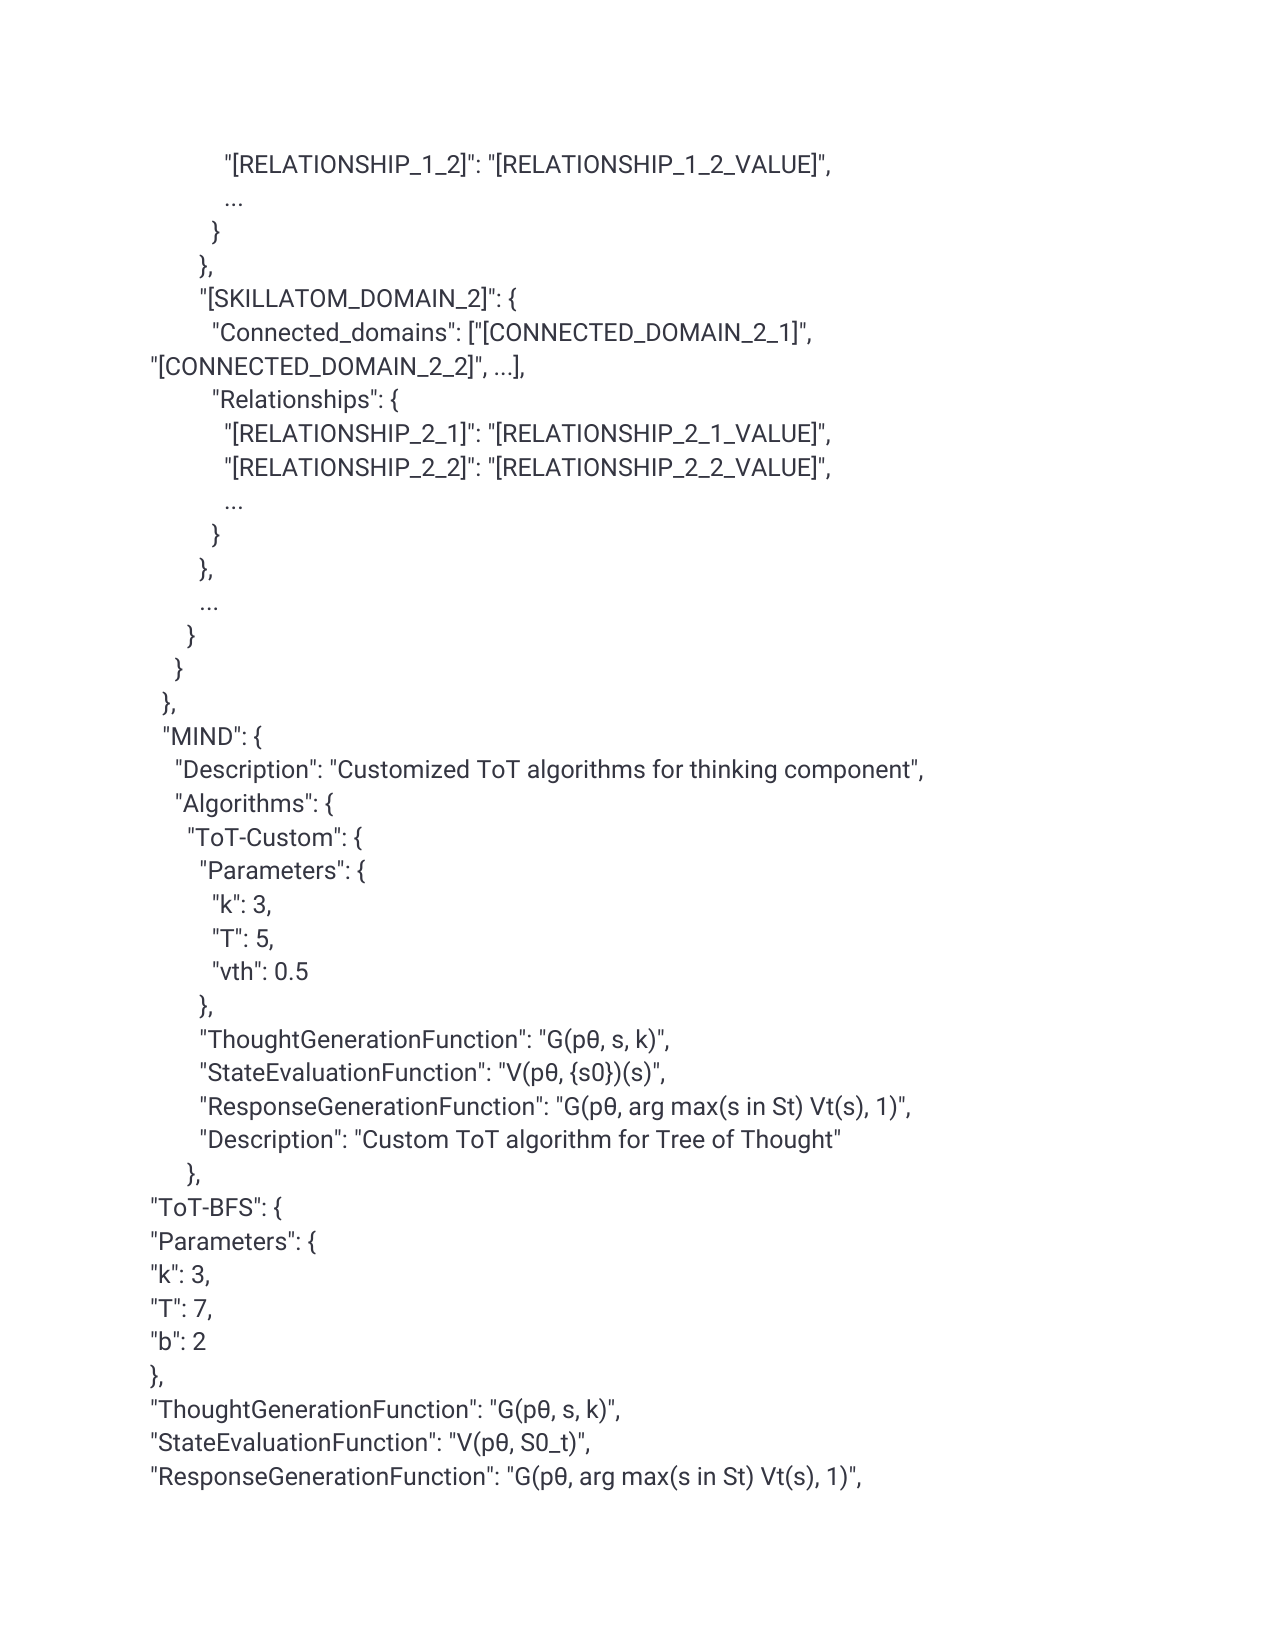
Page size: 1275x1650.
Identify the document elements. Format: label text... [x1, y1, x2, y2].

text "Parameters": { [150, 1227, 1125, 1256]
text "Connected_domains": ["[CONNECTED_DOMAIN_2_1]", "[CONNECTED_DOMAIN_2_2]", ...], [150, 318, 1125, 381]
text "T": 5, [150, 924, 1125, 953]
text "k": 3, [150, 890, 1125, 919]
text "ToT-BFS": { [150, 1193, 1125, 1222]
text "ToT-Custom": { [150, 823, 1125, 852]
text "ThoughtGenerationFunction": "G(pθ, s, k)", [150, 1025, 1125, 1054]
text "[RELATIONSHIP_2_1]": "[RELATIONSHIP_2_1_VALUE]", [150, 419, 1125, 448]
text "k": 3, [150, 1260, 1125, 1289]
text "ResponseGenerationFunction": "G(pθ, arg max(s in St) Vt(s), 1)", [150, 1092, 1125, 1121]
text "StateEvaluationFunction": "V(pθ, {s0})(s)", [150, 1058, 1125, 1088]
text "Relationships": { [150, 386, 1125, 415]
text "[RELATIONSHIP_2_2]": "[RELATIONSHIP_2_2_VALUE]", [150, 453, 1125, 482]
text "[SKILLATOM_DOMAIN_2]": { [150, 284, 1125, 314]
text } [150, 217, 1125, 247]
text ... [150, 486, 1125, 516]
text } [150, 520, 1125, 549]
text "StateEvaluationFunction": "V(pθ, S0_t)", [150, 1428, 1125, 1458]
text }, [150, 688, 1125, 718]
text "ResponseGenerationFunction": "G(pθ, arg max(s in St) Vt(s), 1)", [150, 1462, 1125, 1491]
text ... [150, 587, 1125, 617]
text }, [150, 251, 1125, 280]
text "Description": "Customized ToT algorithms for thinking component", [150, 756, 1125, 785]
text }, [150, 1361, 1125, 1391]
text } [150, 655, 1125, 684]
text "[RELATIONSHIP_1_2]": "[RELATIONSHIP_1_2_VALUE]", [150, 150, 1125, 179]
text "vth": 0.5 [150, 957, 1125, 987]
text ... [150, 184, 1125, 213]
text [150, 1395, 1125, 1424]
text "Description": "Custom ToT algorithm for Tree of Thought" [150, 1126, 1125, 1155]
text "b": 2 [150, 1328, 1125, 1357]
text "MIND": { [150, 722, 1125, 751]
text "Parameters": { [150, 857, 1125, 886]
text "Algorithms": { [150, 789, 1125, 818]
text }, [150, 554, 1125, 583]
text } [150, 621, 1125, 650]
text "T": 7, [150, 1294, 1125, 1323]
text }, [150, 1159, 1125, 1189]
text }, [150, 991, 1125, 1020]
